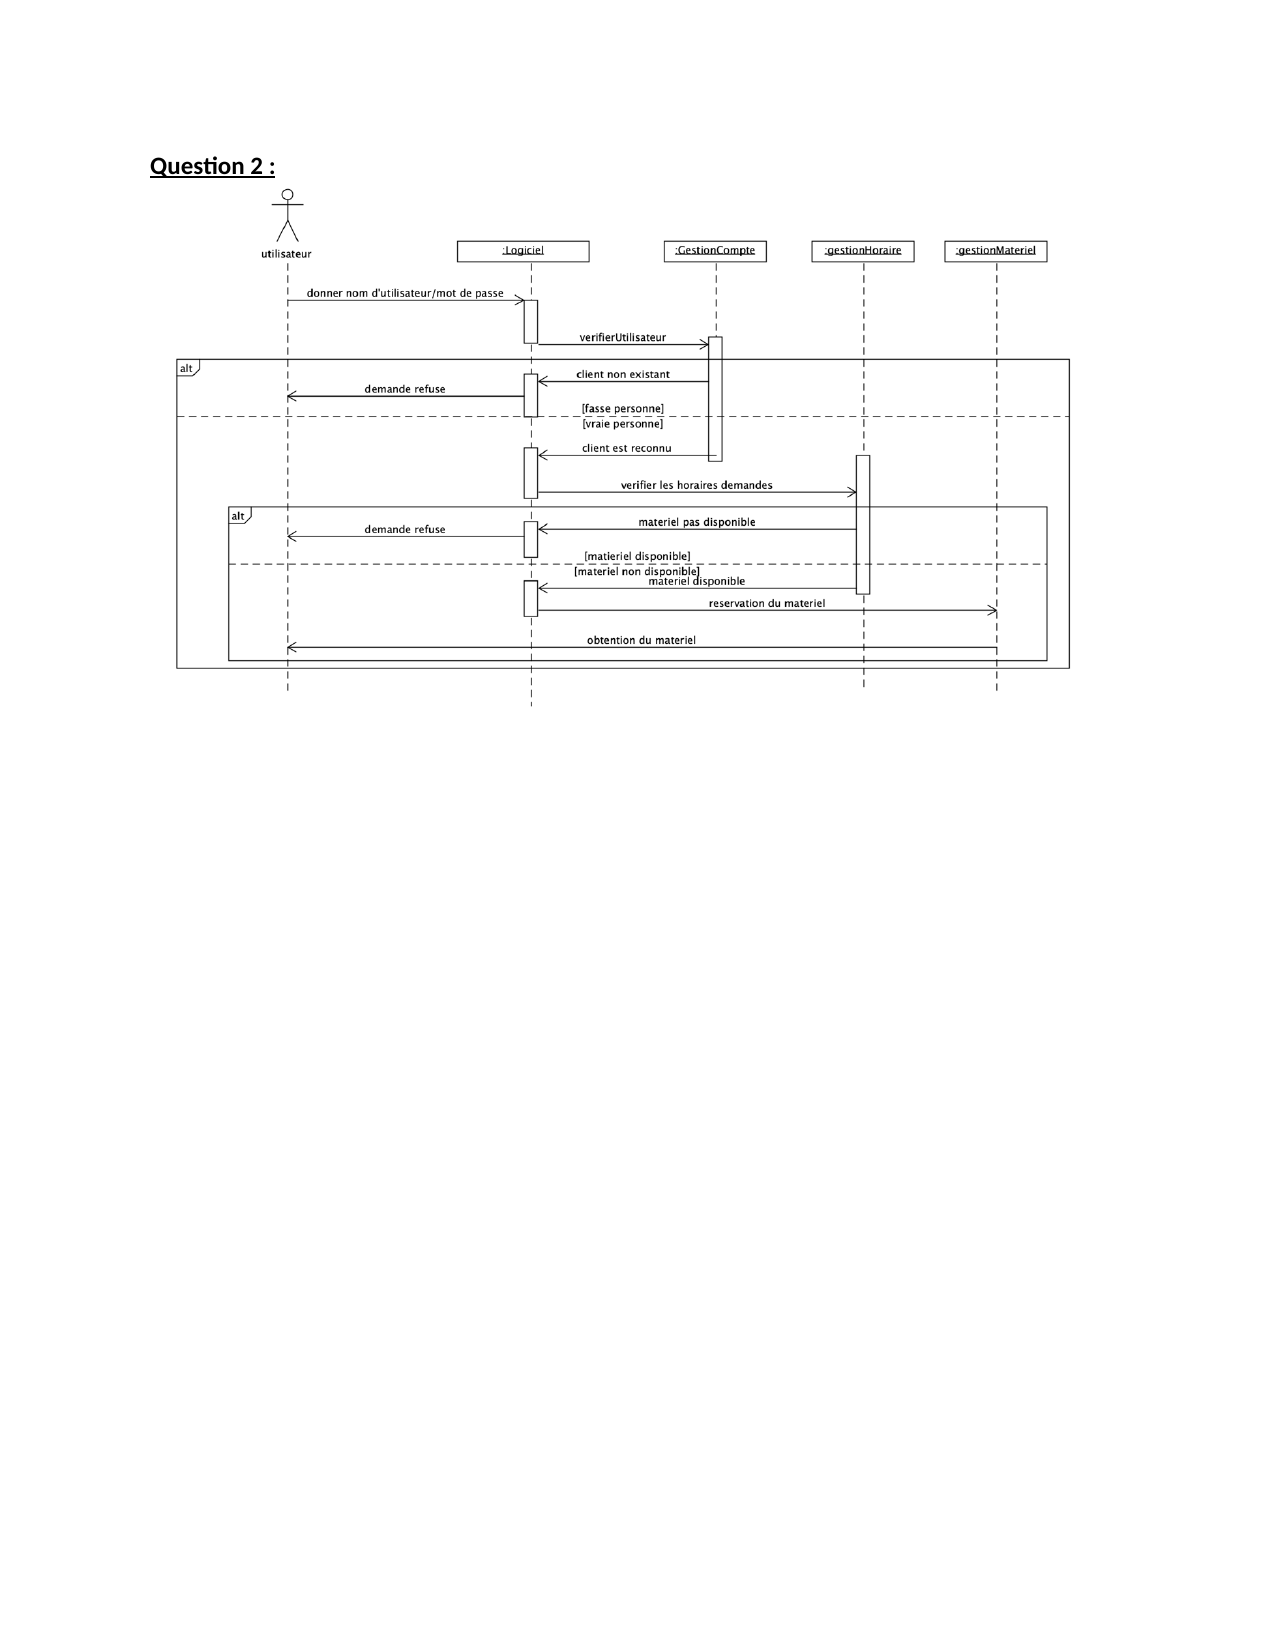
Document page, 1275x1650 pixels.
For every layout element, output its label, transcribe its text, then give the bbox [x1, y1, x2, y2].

picture [150, 180, 1125, 711]
text Question 2 : [150, 150, 1125, 180]
